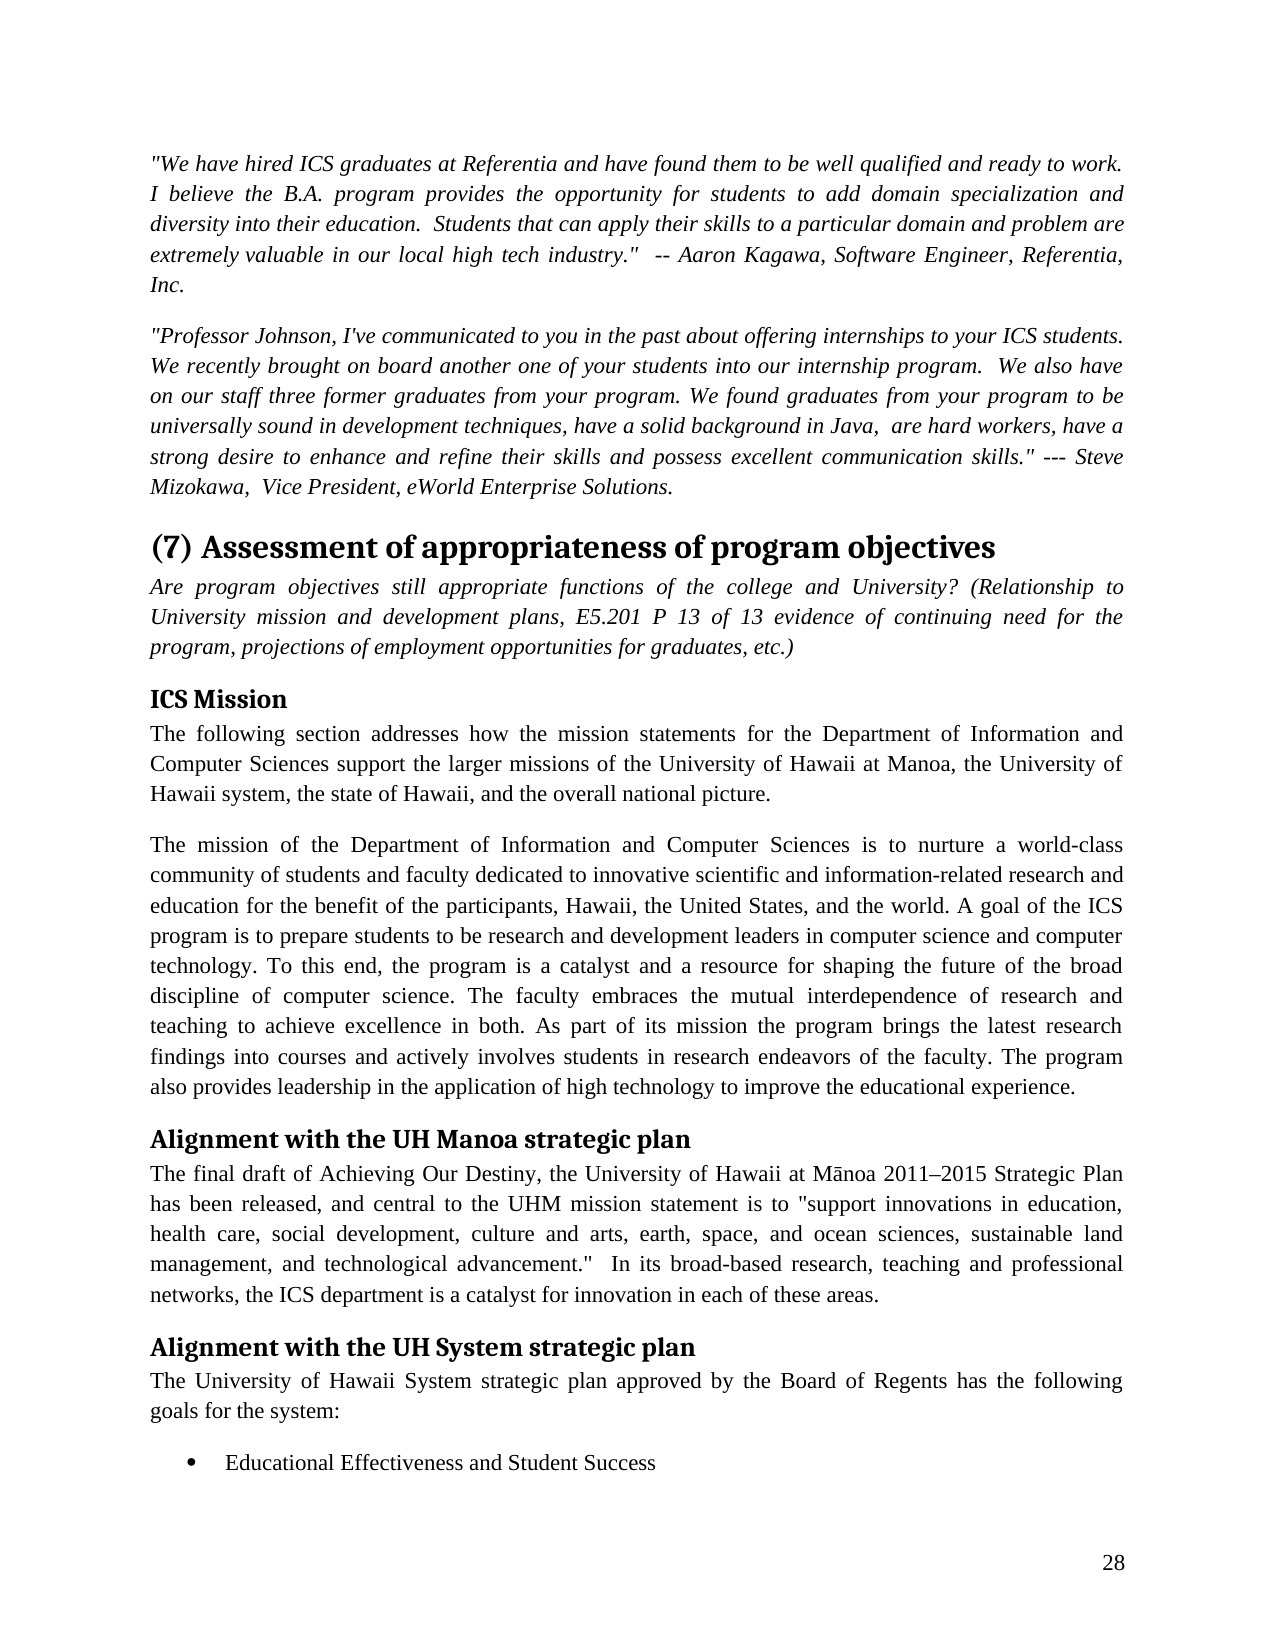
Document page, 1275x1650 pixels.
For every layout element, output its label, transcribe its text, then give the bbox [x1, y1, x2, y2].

text Are program objectives still appropriate functions of the college and University? (Relationship to University mission and development plans, E5.201 P 13 of 13 evidence of continuing need for the program, projections of employment opportunities for graduates, etc.) [150, 573, 1125, 659]
text The mission of the Department of Information and Computer Sciences is to nurture a world-class community of students and faculty dedicated to innovative scientific and information-related research and education for the benefit of the participants, Hawaii, the United States, and the world. A goal of the ICS program is to prepare students to be research and development leaders in computer science and computer technology. To this end, the program is a catalyst and a resource for shaping the future of the broad discipline of computer science. The faculty embraces the mutual interdependence of research and teaching to achieve excellence in both. As part of its mission the program brings the latest research findings into courses and actively involves students in research endeavors of the faculty. The program also provides leadership in the application of high technology to improve the educational experience. [150, 831, 1125, 1099]
subtitle (7) Assessment of appropriateness of program objectives [150, 528, 1125, 566]
subtitle Alignment with the UH System strategic plan [150, 1332, 1125, 1363]
subtitle ICS Mission [150, 684, 1125, 715]
text "Professor Johnson, I've communicated to you in the past about offering internships to your ICS students. We recently brought on board another one of your students into our internship program. We also have on our staff three former graduates from your program. We found graduates from your program to be universally sound in development techniques, have a solid background in Java, are hard workers, have a strong desire to enhance and refine their skills and possess excellent communication skills." --- Steve Mizokawa, Vice President, eWorld Enterprise Solutions. [150, 322, 1125, 499]
text "We have hired ICS graduates at Referentia and have found them to be well qualified and ready to work. I believe the B.A. program provides the opportunity for students to add domain specialization and diversity into their education. Students that can apply their skills to a particular domain and problem are extremely valuable in our local high tech industry." -- Aaron Kagawa, Software Engineer, Referentia, Inc. [150, 150, 1125, 297]
list Educational Effectiveness and Student Success [187, 1449, 1125, 1475]
text The final draft of Achieving Our Destiny, the University of Hawaii at Mānoa 2011–2015 Strategic Plan has been released, and central to the UHM mission statement is to "support innovations in education, health care, social development, culture and arts, earth, space, and ocean sciences, sustainable land management, and technological advancement." In its broad-based research, teaching and professional networks, the ICS department is a catalyst for innovation in each of these areas. [150, 1160, 1125, 1307]
text The University of Hawaii System strategic plan approved by the Board of Regents has the following goals for the system: [150, 1367, 1125, 1424]
text The following section addresses how the mission statements for the Department of Information and Computer Sciences support the larger missions of the University of Hawaii at Manoa, the University of Hawaii system, the state of Hawaii, and the overall national picture. [150, 720, 1125, 807]
subtitle Alignment with the UH Manoa strategic plan [150, 1124, 1125, 1155]
